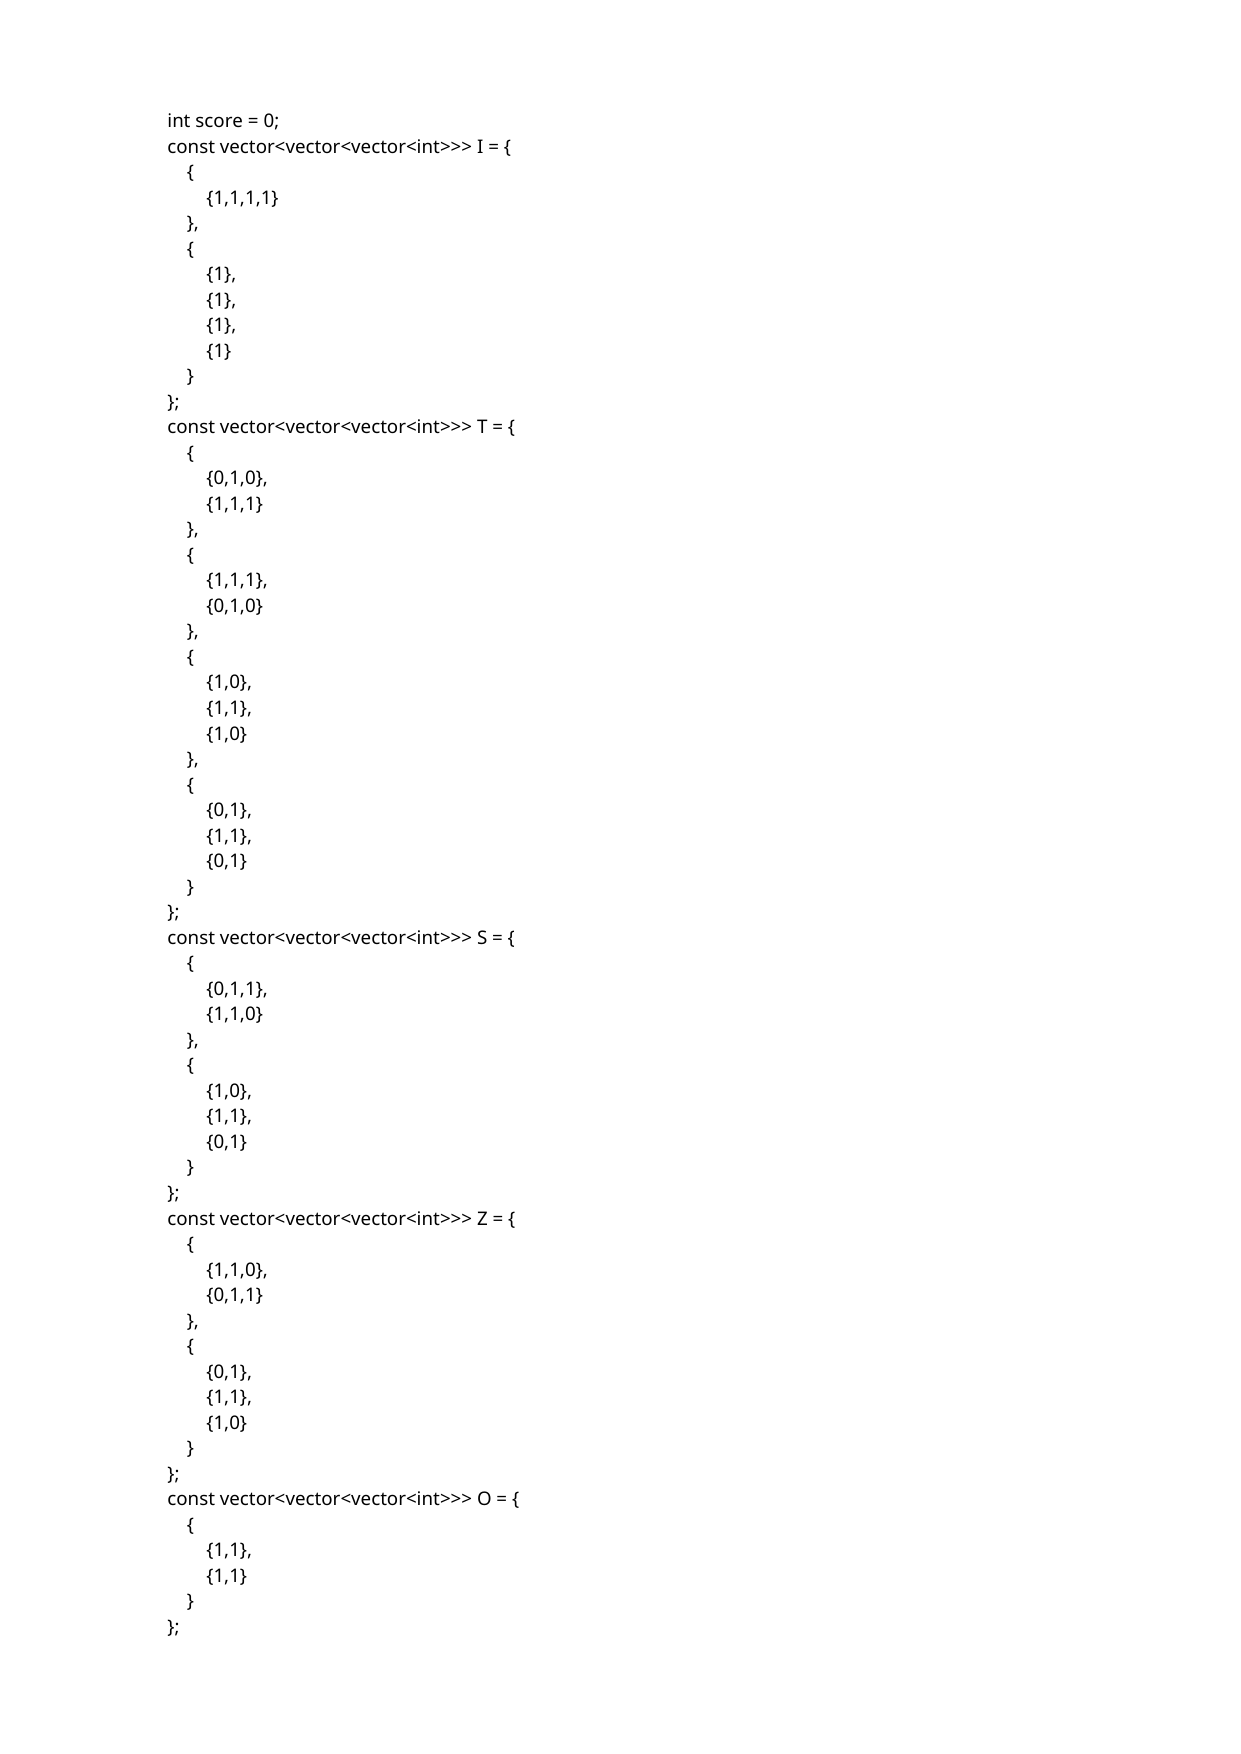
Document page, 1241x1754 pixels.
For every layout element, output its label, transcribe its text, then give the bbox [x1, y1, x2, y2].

text }; [148, 898, 1181, 924]
text { [148, 541, 1181, 567]
text }, [148, 618, 1181, 643]
text {0,1} [148, 847, 1181, 873]
text {1}, [148, 312, 1181, 337]
text {1,1}, [148, 1383, 1181, 1409]
text {0,1} [148, 1128, 1181, 1154]
text }; [148, 388, 1181, 414]
text {1,1,1,1} [148, 184, 1181, 209]
text } [148, 1434, 1181, 1460]
text }, [148, 745, 1181, 771]
text {1,1}, [148, 1537, 1181, 1562]
text {0,1}, [148, 796, 1181, 822]
text {1,0}, [148, 669, 1181, 694]
text {0,1,1}, [148, 975, 1181, 1001]
text }, [148, 209, 1181, 235]
text int score = 0; [148, 107, 1181, 133]
text {1,1,1}, [148, 567, 1181, 592]
text {1}, [148, 261, 1181, 286]
text {0,1,0} [148, 592, 1181, 618]
text { [148, 1230, 1181, 1256]
text {1,0}, [148, 1077, 1181, 1103]
text } [148, 1154, 1181, 1179]
text { [148, 643, 1181, 669]
text }, [148, 1026, 1181, 1052]
text { [148, 1332, 1181, 1358]
text {0,1,1} [148, 1281, 1181, 1307]
text {1,1,0}, [148, 1256, 1181, 1281]
text {1,0} [148, 720, 1181, 745]
text { [148, 1511, 1181, 1537]
text { [148, 771, 1181, 796]
text }, [148, 1307, 1181, 1332]
text }; [148, 1460, 1181, 1486]
text { [148, 158, 1181, 184]
text const vector<vector<vector<int>>> Z = { [148, 1205, 1181, 1230]
text }; [148, 1179, 1181, 1205]
text {1,0} [148, 1409, 1181, 1434]
text { [148, 439, 1181, 465]
text {1,1}, [148, 822, 1181, 847]
text }, [148, 516, 1181, 541]
text {1,1} [148, 1562, 1181, 1588]
text {1,1,1} [148, 490, 1181, 516]
text }; [148, 1613, 1181, 1639]
text } [148, 873, 1181, 898]
text const vector<vector<vector<int>>> I = { [148, 133, 1181, 158]
text const vector<vector<vector<int>>> T = { [148, 414, 1181, 439]
text { [148, 1052, 1181, 1077]
text {1,1}, [148, 1103, 1181, 1128]
text {1} [148, 337, 1181, 363]
text { [148, 949, 1181, 975]
text {1,1,0} [148, 1001, 1181, 1026]
text const vector<vector<vector<int>>> S = { [148, 924, 1181, 949]
text {1}, [148, 286, 1181, 312]
text } [148, 1588, 1181, 1613]
text {1,1}, [148, 694, 1181, 720]
text {0,1}, [148, 1358, 1181, 1383]
text { [148, 235, 1181, 261]
text } [148, 363, 1181, 388]
text {0,1,0}, [148, 465, 1181, 490]
text const vector<vector<vector<int>>> O = { [148, 1486, 1181, 1511]
